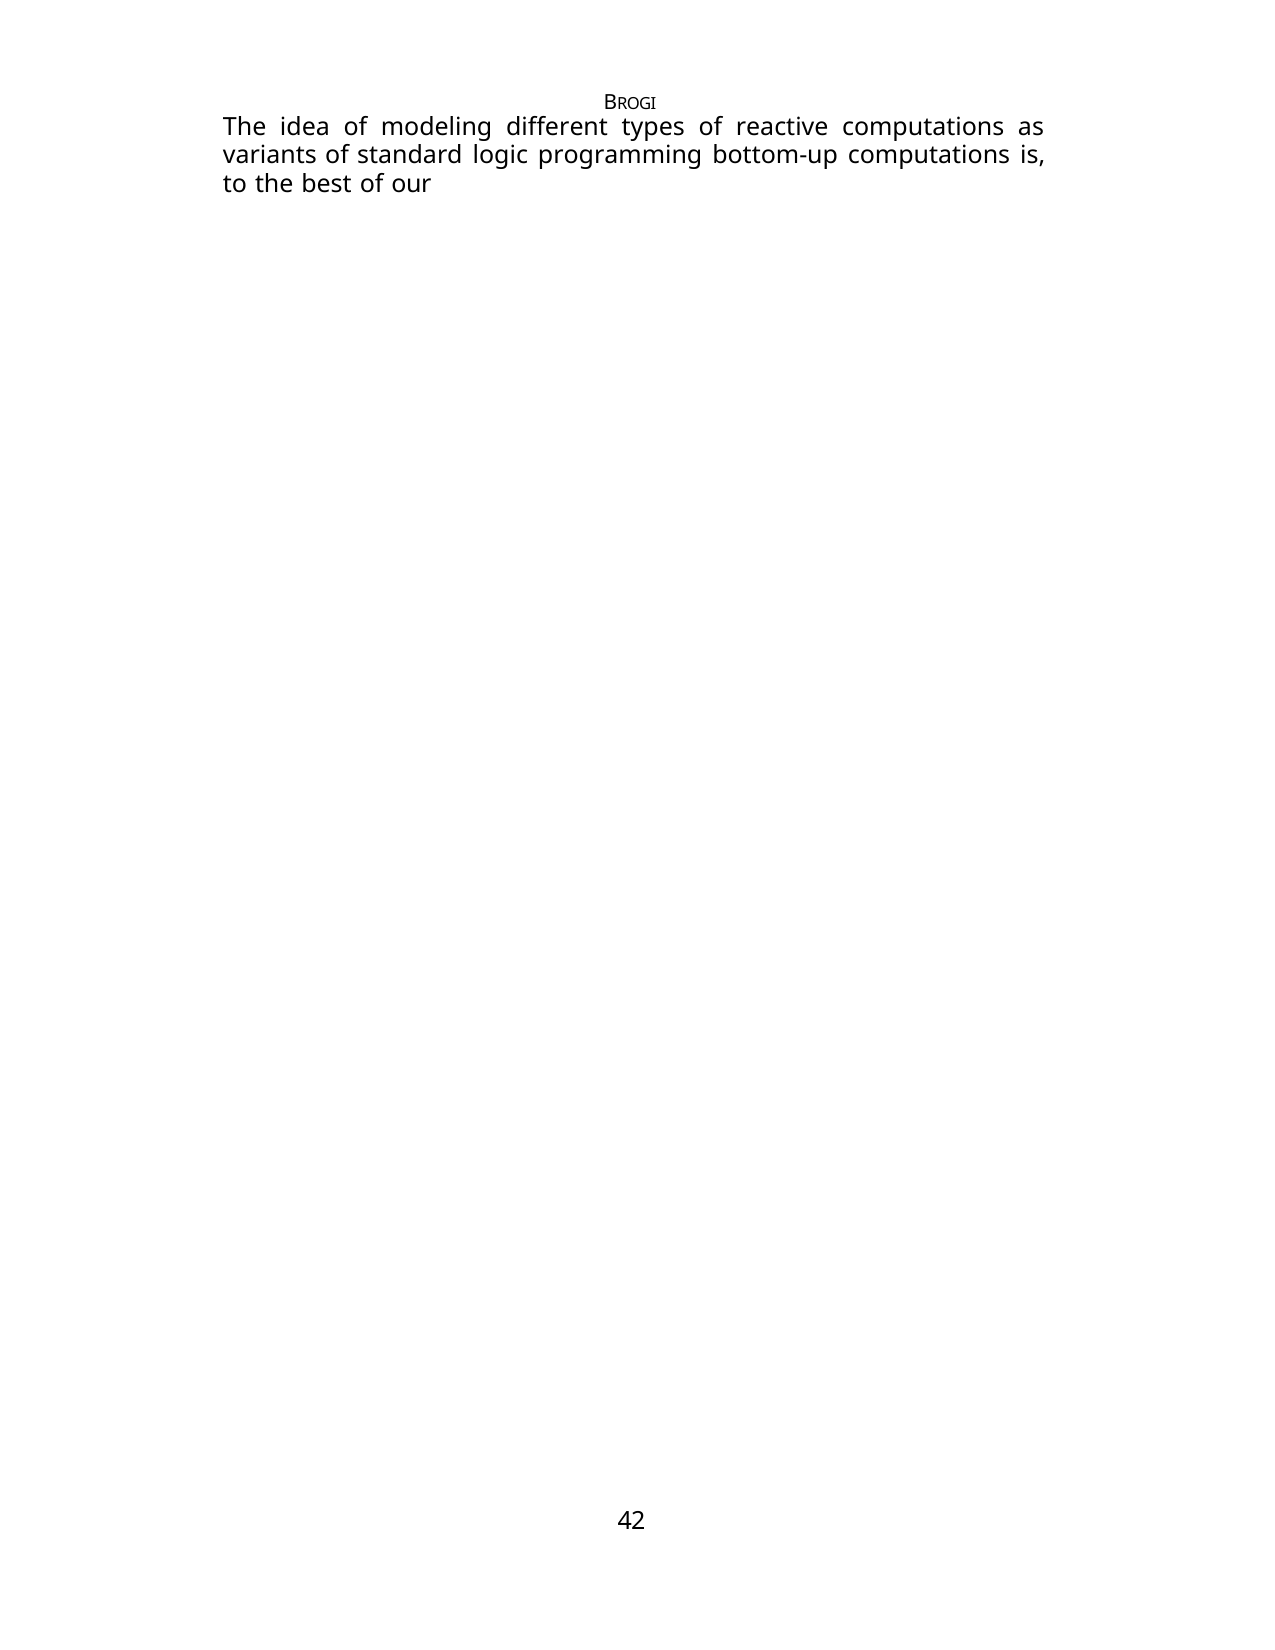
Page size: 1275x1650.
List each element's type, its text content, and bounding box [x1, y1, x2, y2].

text The idea of modeling different types of reactive computations as variants of standard logic programming bottom-up computations is, to the best of our [223, 112, 1045, 199]
